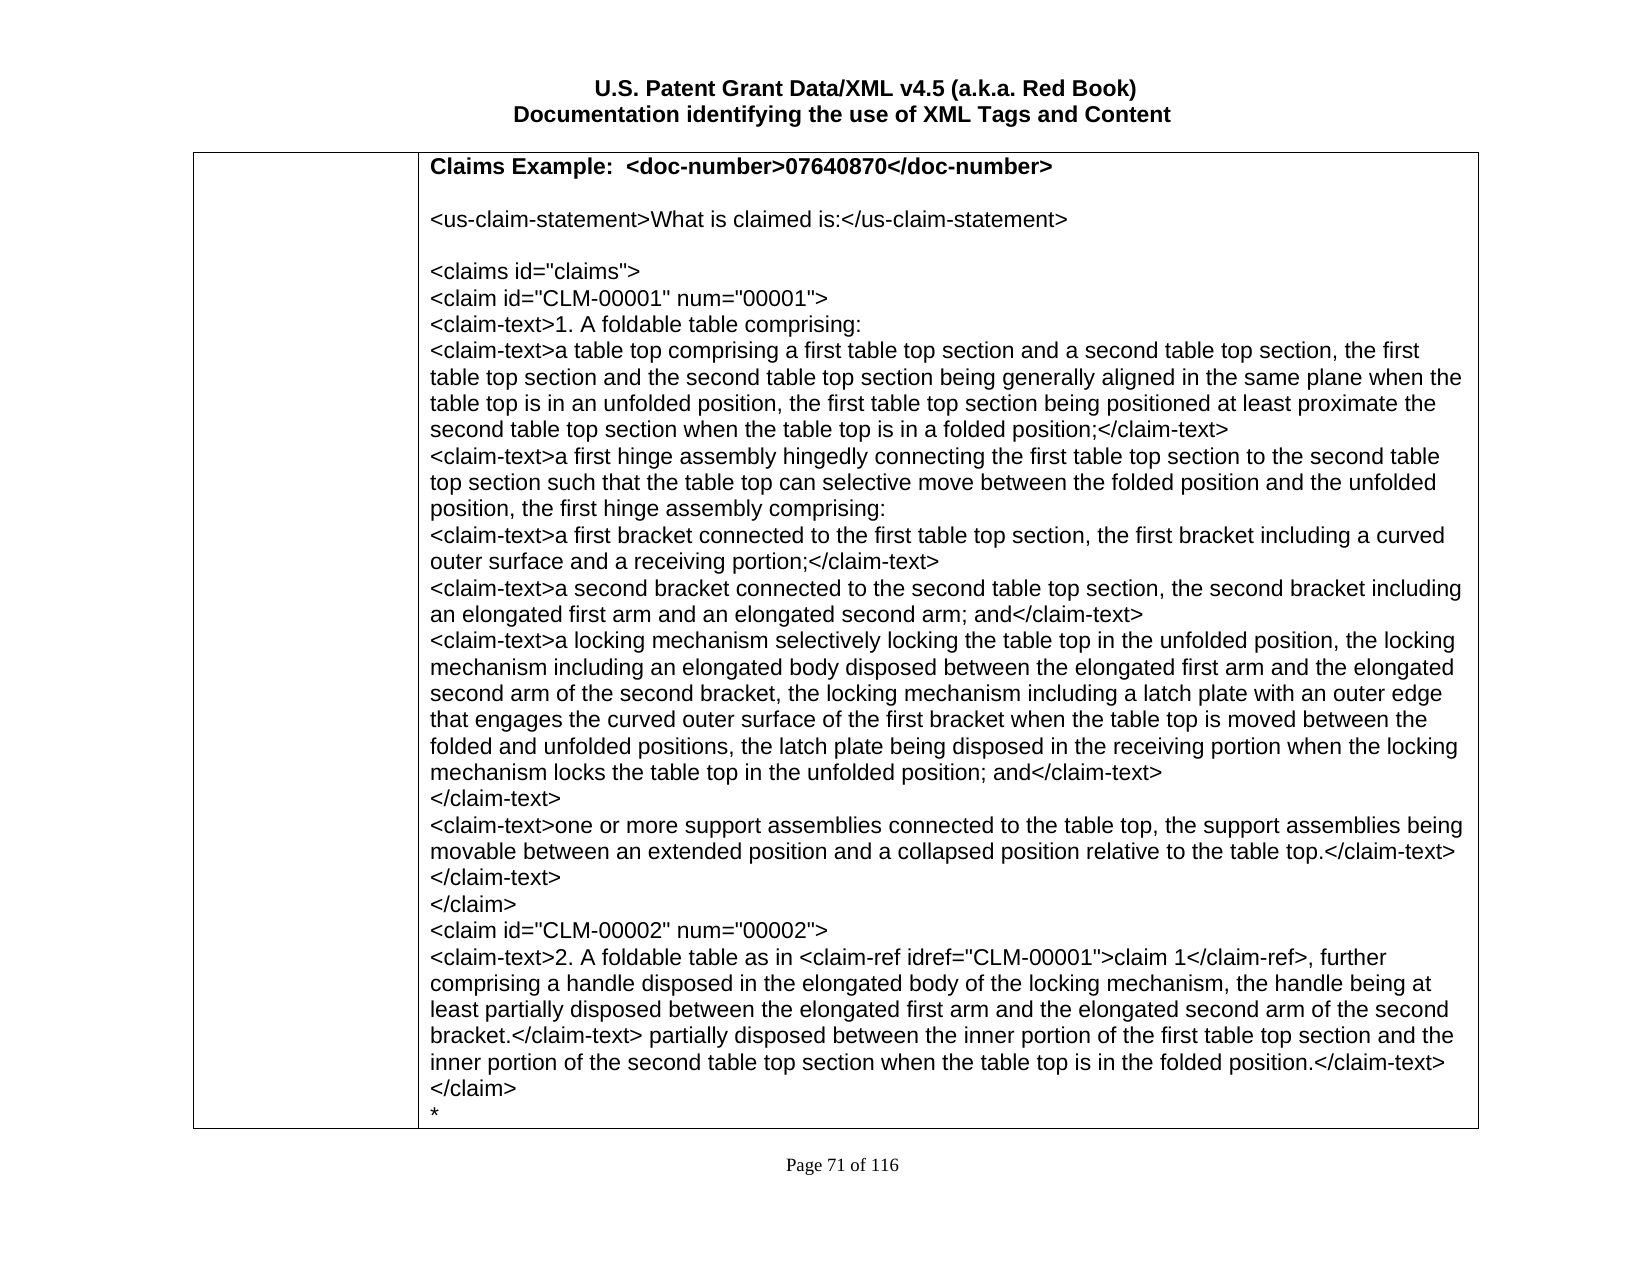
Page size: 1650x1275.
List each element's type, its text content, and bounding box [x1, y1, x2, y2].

table_cell [194, 153, 418, 1128]
table_cell Claims Example: <doc-number>07640870</doc-number> <us-claim-statement>What is claimed is:</us-claim-statement> <claims id="claims"> <claim id="CLM-00001" num="00001"> <claim-text>1. A foldable table comprising: <claim-text>a table top comprising a first table top section and a second table top section, the first table top section and the second table top section being generally aligned in the same plane when the table top is in an unfolded position, the first table top section being positioned at least proximate the second table top section when the table top is in a folded position;</claim-text> <claim-text>a first hinge assembly hingedly connecting the first table top section to the second table top section such that the table top can selective move between the folded position and the unfolded position, the first hinge assembly comprising: <claim-text>a first bracket connected to the first table top section, the first bracket including a curved outer surface and a receiving portion;</claim-text> <claim-text>a second bracket connected to the second table top section, the second bracket including an elongated first arm and an elongated second arm; and</claim-text> <claim-text>a locking mechanism selectively locking the table top in the unfolded position, the locking mechanism including an elongated body disposed between the elongated first arm and the elongated second arm of the second bracket, the locking mechanism including a latch plate with an outer edge that engages the curved outer surface of the first bracket when the table top is moved between the folded and unfolded positions, the latch plate being disposed in the receiving portion when the locking mechanism locks the table top in the unfolded position; and</claim-text> </claim-text> <claim-text>one or more support assemblies connected to the table top, the support assemblies being movable between an extended position and a collapsed position relative to the table top.</claim-text> </claim-text> </claim> <claim id="CLM-00002" num="00002"> <claim-text>2. A foldable table as in <claim-ref idref="CLM-00001">claim 1</claim-ref>, further comprising a handle disposed in the elongated body of the locking mechanism, the handle being at least partially disposed between the elongated first arm and the elongated second arm of the second bracket.</claim-text> partially disposed between the inner portion of the first table top section and the inner portion of the second table top section when the table top is in the folded position.</claim-text> </claim> * [419, 153, 1478, 1128]
